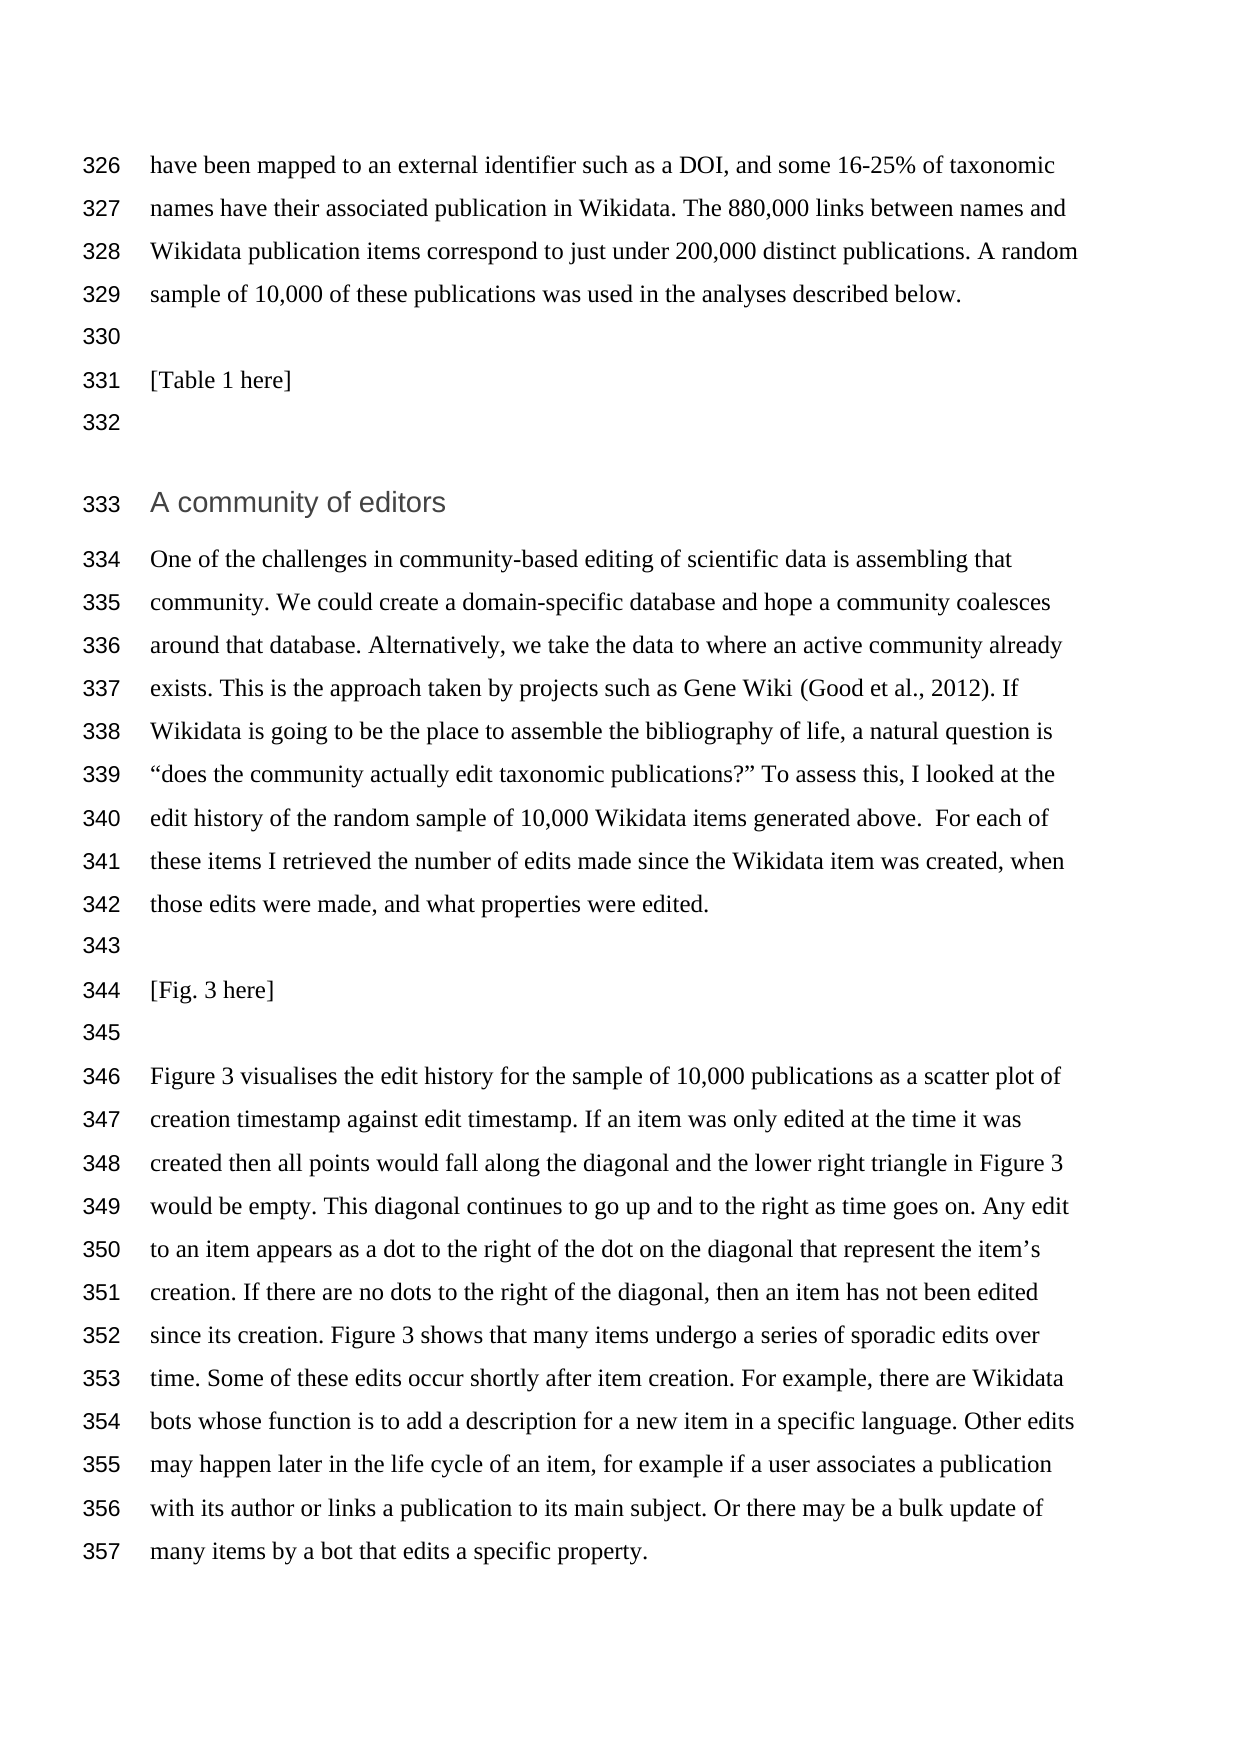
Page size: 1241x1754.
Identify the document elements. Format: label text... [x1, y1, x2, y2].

text [Fig. 3 here] [150, 975, 1090, 1004]
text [150, 150, 1090, 308]
subtitle A community of editors [150, 485, 1090, 519]
text Figure 3 visualises the edit history for the sample of 10,000 publications as a scatter plot of creation timestamp against edit timestamp. If an item was only edited at the time it was created then all points would fall along the diagonal and the lower right triangle in Figure 3 would be empty. This diagonal continues to go up and to the right as time goes on. Any edit to an item appears as a dot to the right of the dot on the diagonal that represent the item’s creation. If there are no dots to the right of the diagonal, then an item has not been edited since its creation. Figure 3 shows that many items undergo a series of sporadic edits over time. Some of these edits occur shortly after item creation. For example, there are Wikidata bots whose function is to add a description for a new item in a specific language. Other edits may happen later in the life cycle of an item, for example if a user associates a publication with its author or links a publication to its main subject. Or there may be a bulk update of many items by a bot that edits a specific property. [150, 1061, 1090, 1564]
text [Table 1 here] [150, 366, 1090, 394]
text One of the challenges in community-based editing of scientific data is assembling that community. We could create a domain-specific database and hope a community coalesces around that database. Alternatively, we take the data to where an active community already exists. This is the approach taken by projects such as Gene Wiki (Good et al., 2012). If Wikidata is going to be the place to assemble the bibliography of life, a natural question is “does the community actually edit taxonomic publications?” To assess this, I looked at the edit history of the random sample of 10,000 Wikidata items generated above. For each of these items I retrieved the number of edits made since the Wikidata item was created, when those edits were made, and what properties were edited. [150, 544, 1090, 918]
